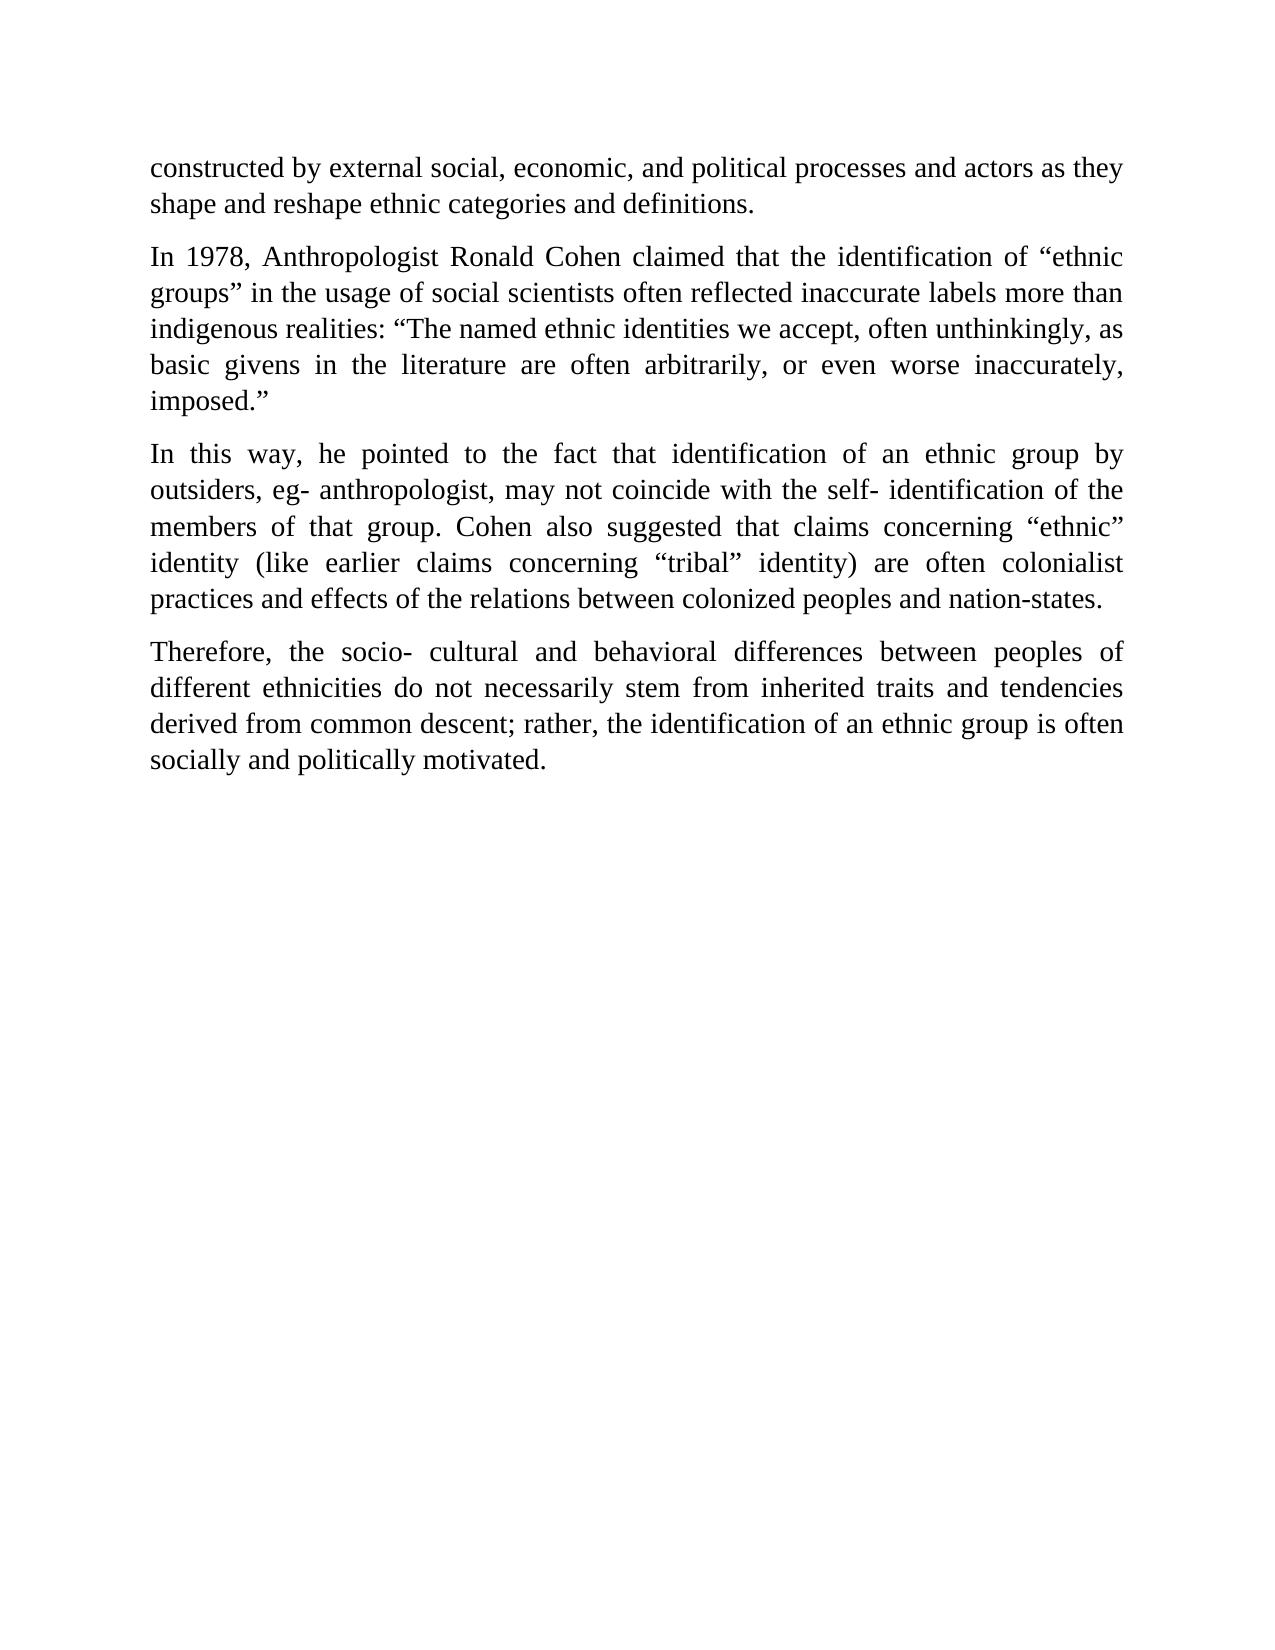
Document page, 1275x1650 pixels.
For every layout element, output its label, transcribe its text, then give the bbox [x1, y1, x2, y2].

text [150, 150, 1125, 220]
text Therefore, the socio- cultural and behavioral differences between peoples of different ethnicities do not necessarily stem from inherited traits and tendencies derived from common descent; rather, the identification of an ethnic group is often socially and politically motivated. [150, 634, 1125, 776]
text In 1978, Anthropologist Ronald Cohen claimed that the identification of “ethnic groups” in the usage of social scientists often reflected inaccurate labels more than indigenous realities: “The named ethnic identities we accept, often unthinkingly, as basic givens in the literature are often arbitrarily, or even worse inaccurately, imposed.” [150, 239, 1125, 417]
text In this way, he pointed to the fact that identification of an ethnic group by outsiders, eg- anthropologist, may not coincide with the self- identification of the members of that group. Cohen also suggested that claims concerning “ethnic” identity (like earlier claims concerning “tribal” identity) are often colonialist practices and effects of the relations between colonized peoples and nation-states. [150, 436, 1125, 614]
